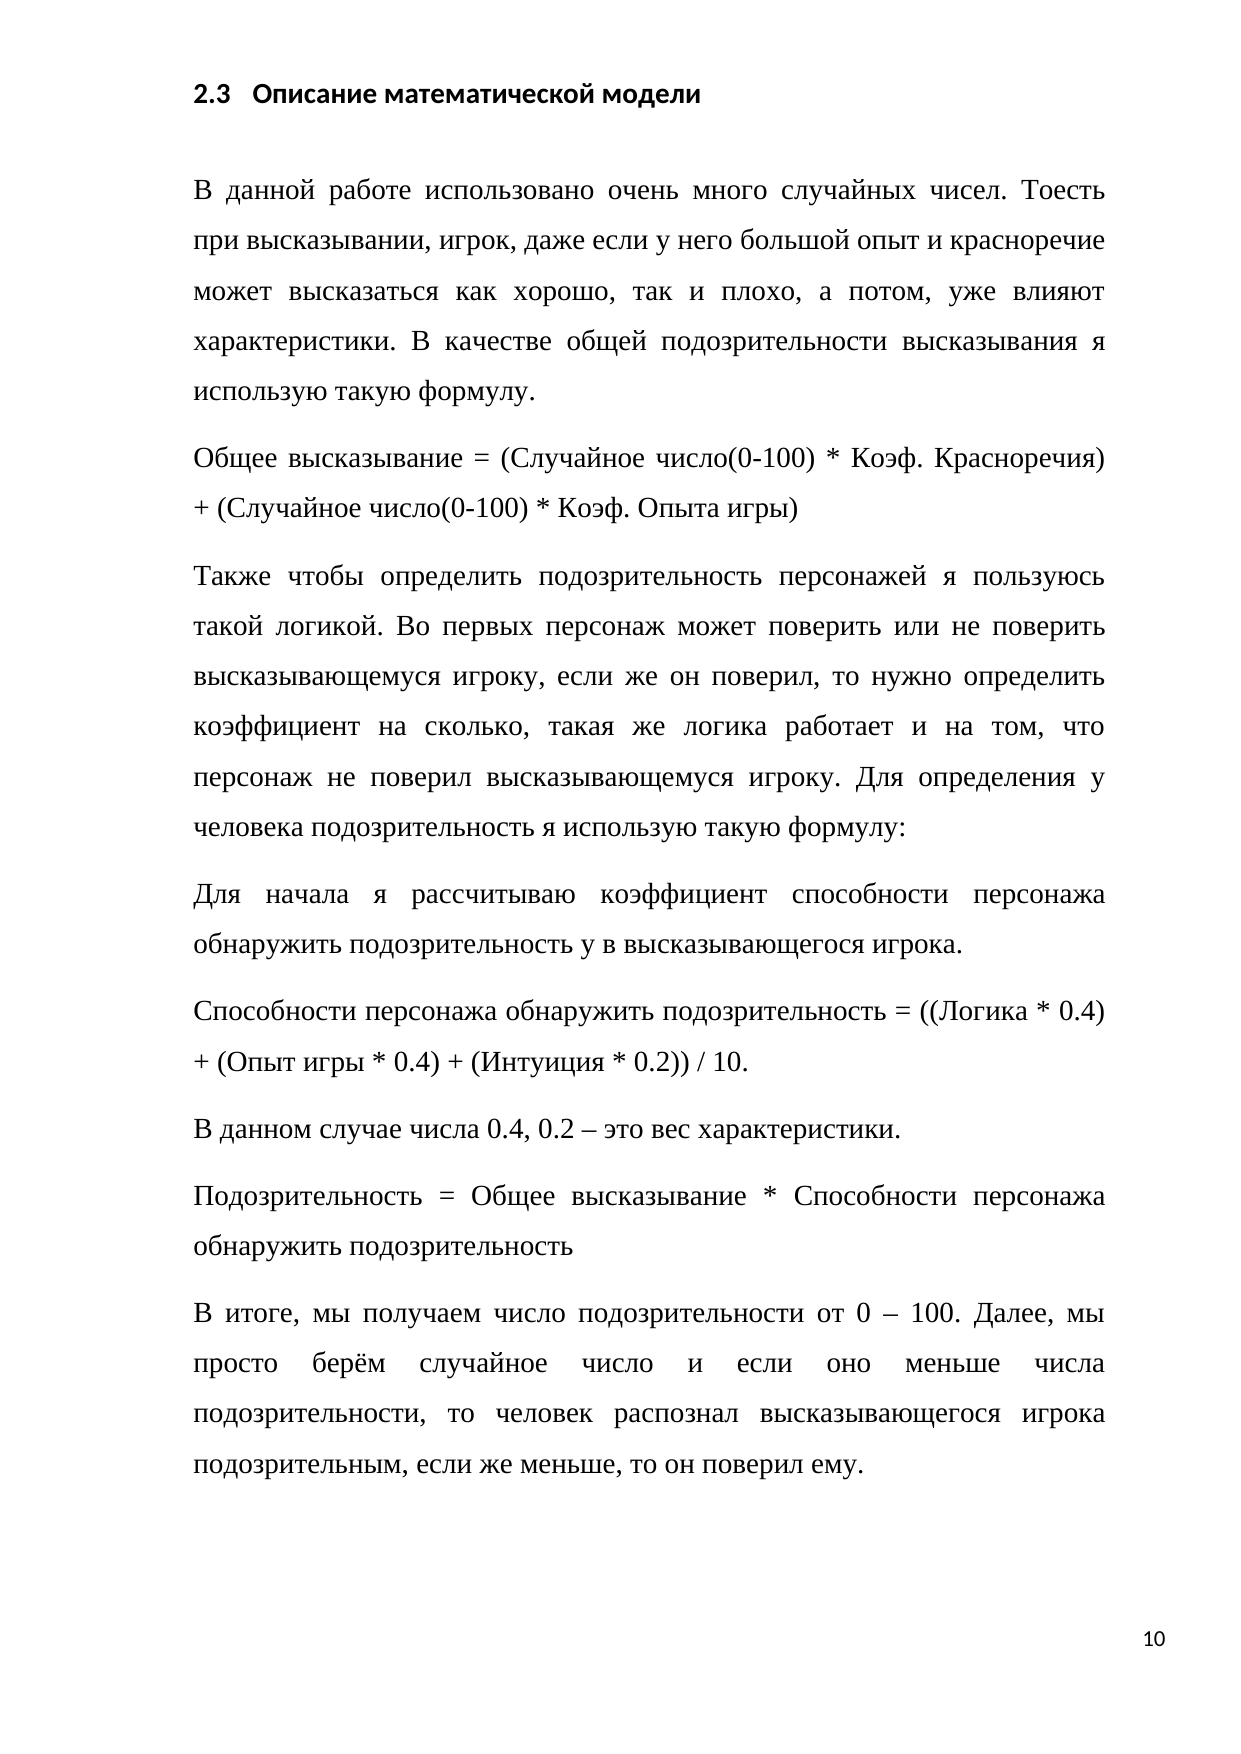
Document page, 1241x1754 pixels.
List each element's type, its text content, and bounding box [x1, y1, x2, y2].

text В данном случае числа 0.4, 0.2 – это вес характеристики. [193, 1111, 1106, 1144]
text Для начала я рассчитываю коэффициент способности персонажа обнаружить подозрительность у в высказывающегося игрока. [193, 876, 1106, 960]
text Общее высказывание = (Случайное число(0-100) * Коэф. Красноречия) + (Случайное число(0-100) * Коэф. Опыта игры) [193, 440, 1106, 524]
text Подозрительность = Общее высказывание * Способности персонажа обнаружить подозрительность [193, 1178, 1106, 1262]
text В данной работе использовано очень много случайных чисел. Тоесть при высказывании, игрок, даже если у него большой опыт и красноречие может высказаться как хорошо, так и плохо, а потом, уже влияют характеристики. В качестве общей подозрительности высказывания я использую такую формулу. [193, 172, 1106, 407]
text В итоге, мы получаем число подозрительности от 0 – 100. Далее, мы просто берём случайное число и если оно меньше числа подозрительности, то человек распознал высказывающегося игрока подозрительным, если же меньше, то он поверил ему. [193, 1295, 1106, 1479]
text Описание математической модели [75, 75, 1165, 111]
text Способности персонажа обнаружить подозрительность = ((Логика * 0.4) + (Опыт игры * 0.4) + (Интуиция * 0.2)) / 10. [193, 993, 1106, 1077]
text Также чтобы определить подозрительность персонажей я пользуюсь такой логикой. Во первых персонаж может поверить или не поверить высказывающемуся игроку, если же он поверил, то нужно определить коэффициент на сколько, такая же логика работает и на том, что персонаж не поверил высказывающемуся игроку. Для определения у человека подозрительность я использую такую формулу: [193, 558, 1106, 843]
